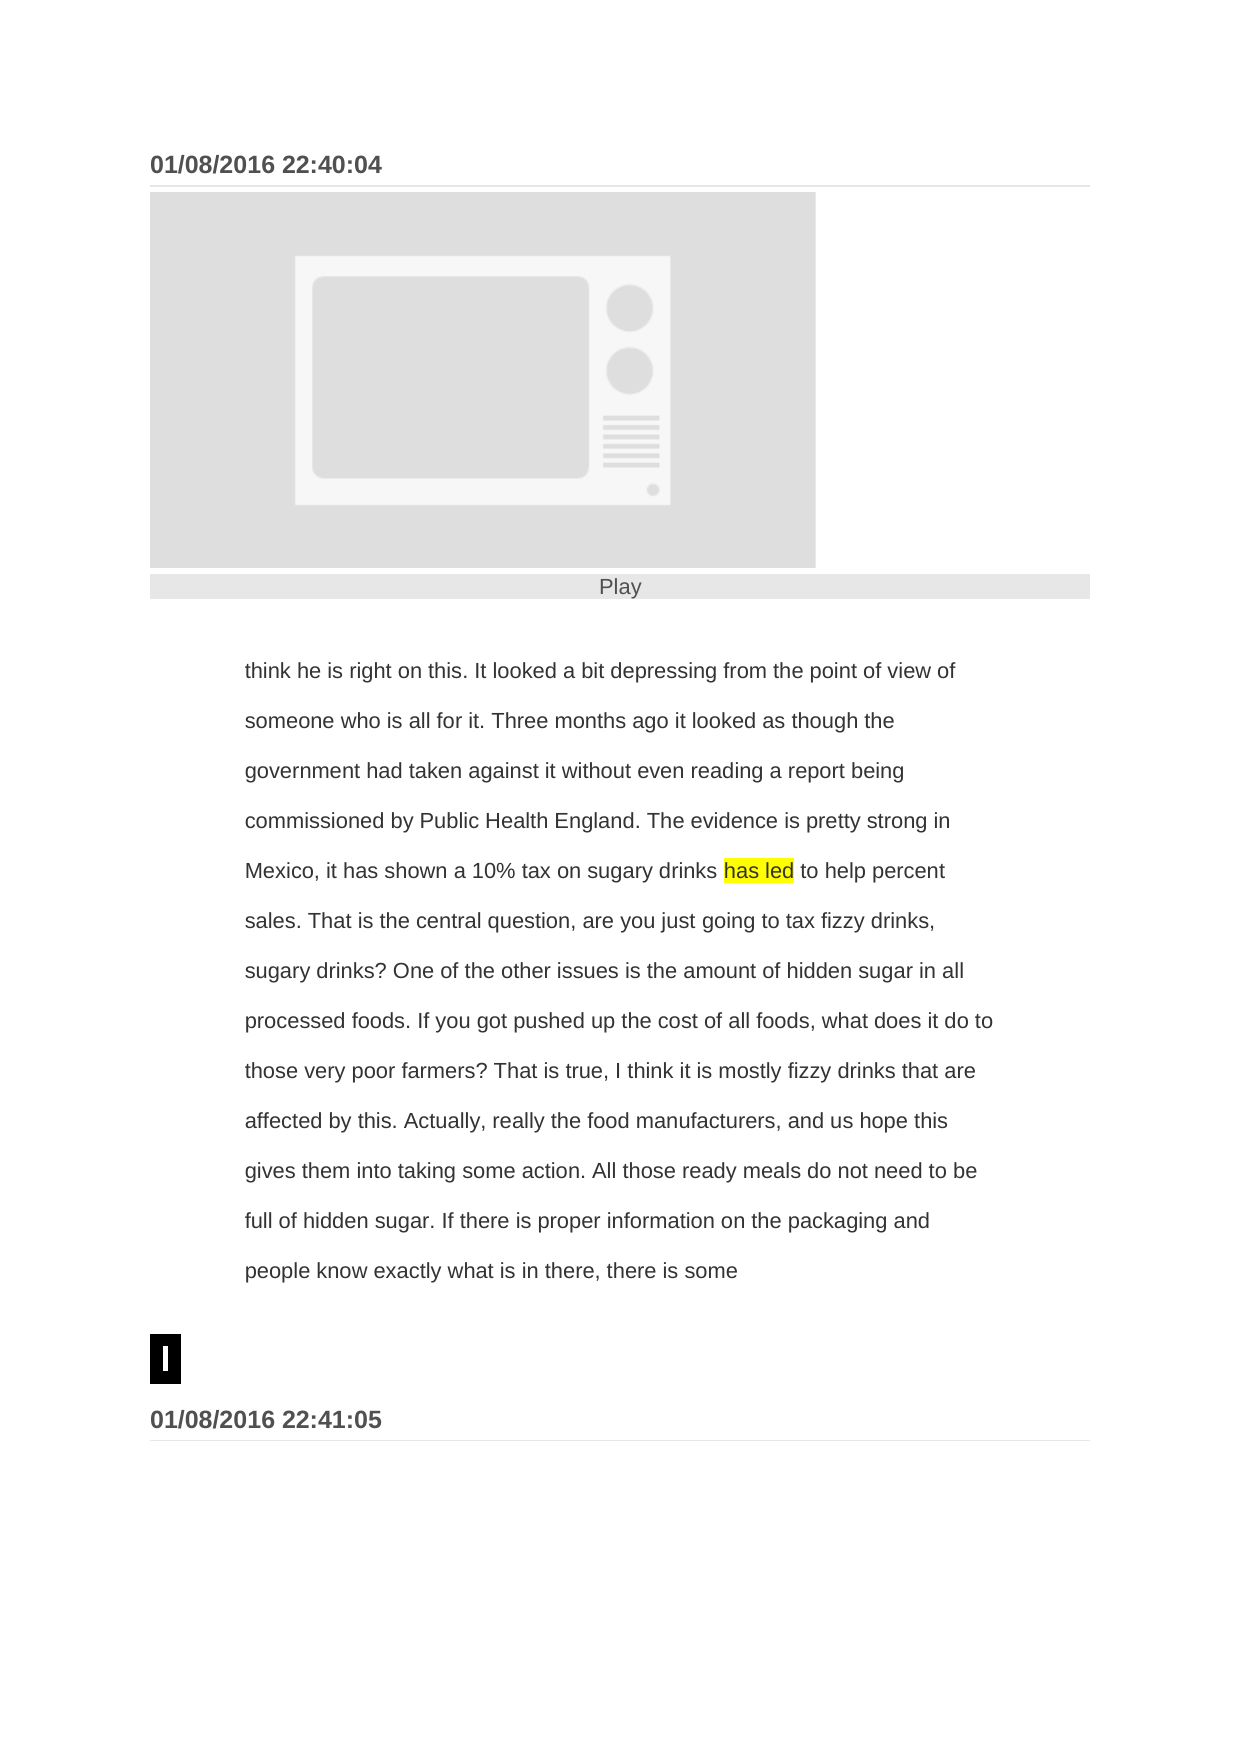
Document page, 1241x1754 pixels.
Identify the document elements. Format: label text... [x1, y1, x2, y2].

text 01/08/2016 22:40:04 [150, 150, 1090, 185]
picture [150, 192, 816, 568]
text think he is right on this. It looked a bit depressing from the point of view of someone who is all for it. Three months ago it looked as though the government had taken against it without even reading a report being commissioned by Public Health England. The evidence is pretty strong in Mexico, it has shown a 10% tax on sugary drinks has led to help percent sales. That is the central question, are you just going to tax fizzy drinks, sugary drinks? One of the other issues is the amount of hidden sugar in all processed foods. If you got pushed up the cost of all foods, what does it do to those very poor farmers? That is true, I think it is mostly fizzy drinks that are affected by this. Actually, really the food manufacturers, and us hope this gives them into taking some action. All those ready meals do not need to be full of hidden sugar. If there is proper information on the packaging and people know exactly what is in there, there is some [244, 633, 996, 1283]
text 01/08/2016 22:41:05 [150, 1404, 1090, 1440]
text Play [150, 574, 1090, 599]
